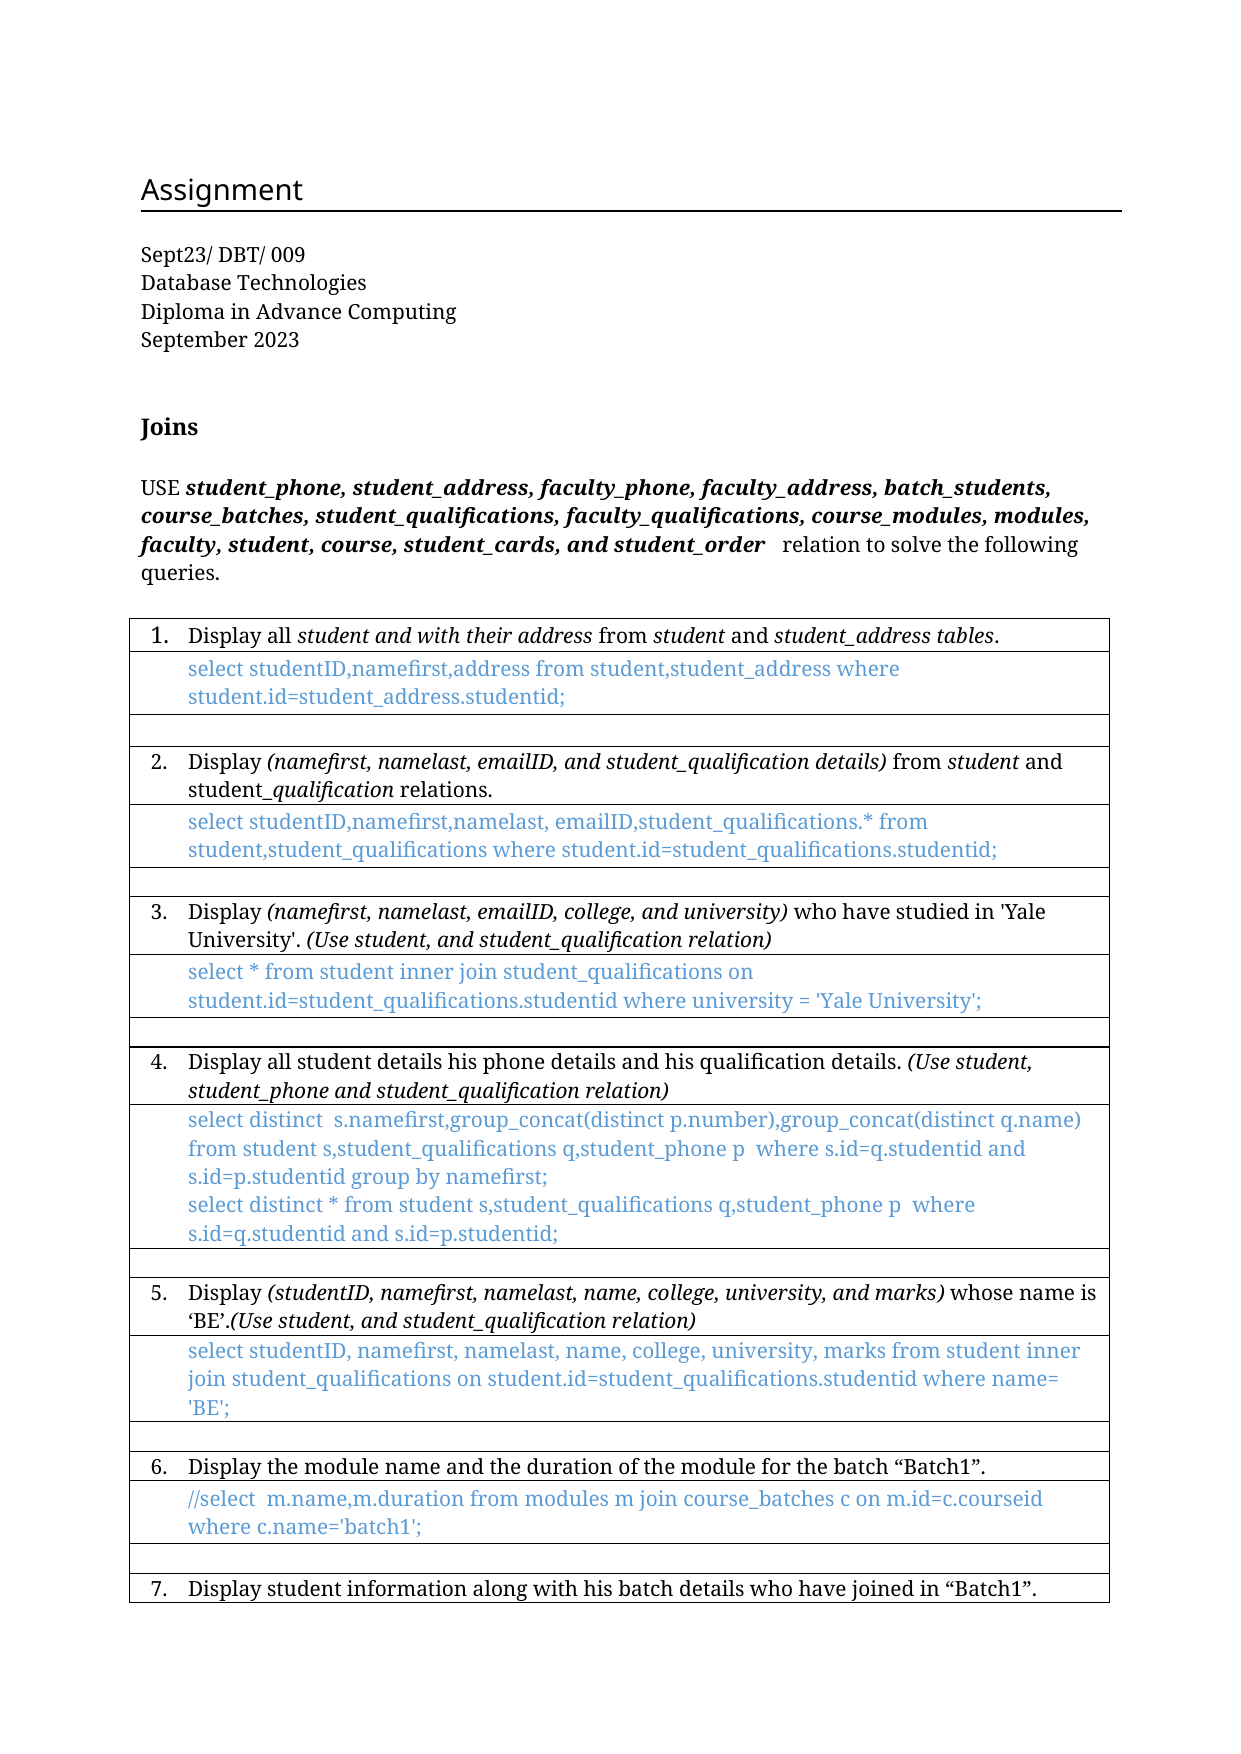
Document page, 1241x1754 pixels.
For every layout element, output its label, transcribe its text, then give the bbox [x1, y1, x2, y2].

table_cell select studentID, namefirst, namelast, name, college, university, marks from student inner join student_qualifications on student.id=student_qualifications.studentid where name= 'BE'; [130, 1336, 1109, 1421]
table_cell Display (studentID, namefirst, namelast, name, college, university, and marks) whose name is ‘BE’.(Use student, and student_qualification relation) [130, 1278, 1109, 1335]
text Joins [141, 411, 1122, 442]
table_cell Display all student details his phone details and his qualification details. (Use student, student_phone and student_qualification relation) [130, 1048, 1109, 1104]
table_cell select studentID,namefirst,namelast, emailID,student_qualifications.* from student,student_qualifications where student.id=student_qualifications.studentid; [130, 805, 1109, 867]
table_cell select studentID,namefirst,address from student,student_address where student.id=student_address.studentid; [130, 652, 1109, 713]
table_cell Display (namefirst, namelast, emailID, and student_qualification details) from student and student_qualification relations. [130, 747, 1109, 804]
table_cell select * from student inner join student_qualifications on student.id=student_qualifications.studentid where university = 'Yale University'; [130, 955, 1109, 1017]
text Sept23/ DBT/ 009 [141, 240, 1122, 268]
table_cell [130, 1544, 1109, 1573]
table_cell Display (namefirst, namelast, emailID, college, and university) who have studied in 'Yale University'. (Use student, and student_qualification relation) [130, 897, 1109, 954]
table_cell [130, 715, 1109, 746]
table_cell [130, 868, 1109, 896]
table_cell [130, 1249, 1109, 1277]
text September 2023 [141, 325, 1122, 354]
table_cell [130, 1018, 1109, 1046]
text Database Technologies [141, 268, 1122, 297]
table_cell Display the module name and the duration of the module for the batch “Batch1”. [130, 1452, 1109, 1480]
text Diploma in Advance Computing [141, 297, 1122, 325]
table_header Display all student and with their address from student and student_address tables. [130, 619, 1109, 651]
table_cell Display student information along with his batch details who have joined in “Batch1”. [130, 1574, 1109, 1602]
text Assignment [141, 169, 1122, 210]
text USE student_phone, student_address, faculty_phone, faculty_address, batch_students, course_batches, student_qualifications, faculty_qualifications, course_modules, modules, faculty, student, course, student_cards, and student_order relation to solve the following queries. [141, 473, 1122, 587]
table_cell //select m.name,m.duration from modules m join course_batches c on m.id=c.courseid where c.name='batch1'; [130, 1481, 1109, 1543]
table_cell [130, 1422, 1109, 1451]
table_cell select distinct s.namefirst,group_concat(distinct p.number),group_concat(distinct q.name) from student s,student_qualifications q,student_phone p where s.id=q.studentid and s.id=p.studentid group by namefirst; select distinct * from student s,student_qualifications q,student_phone p where s.id=q.studentid and s.id=p.studentid; [130, 1105, 1109, 1247]
